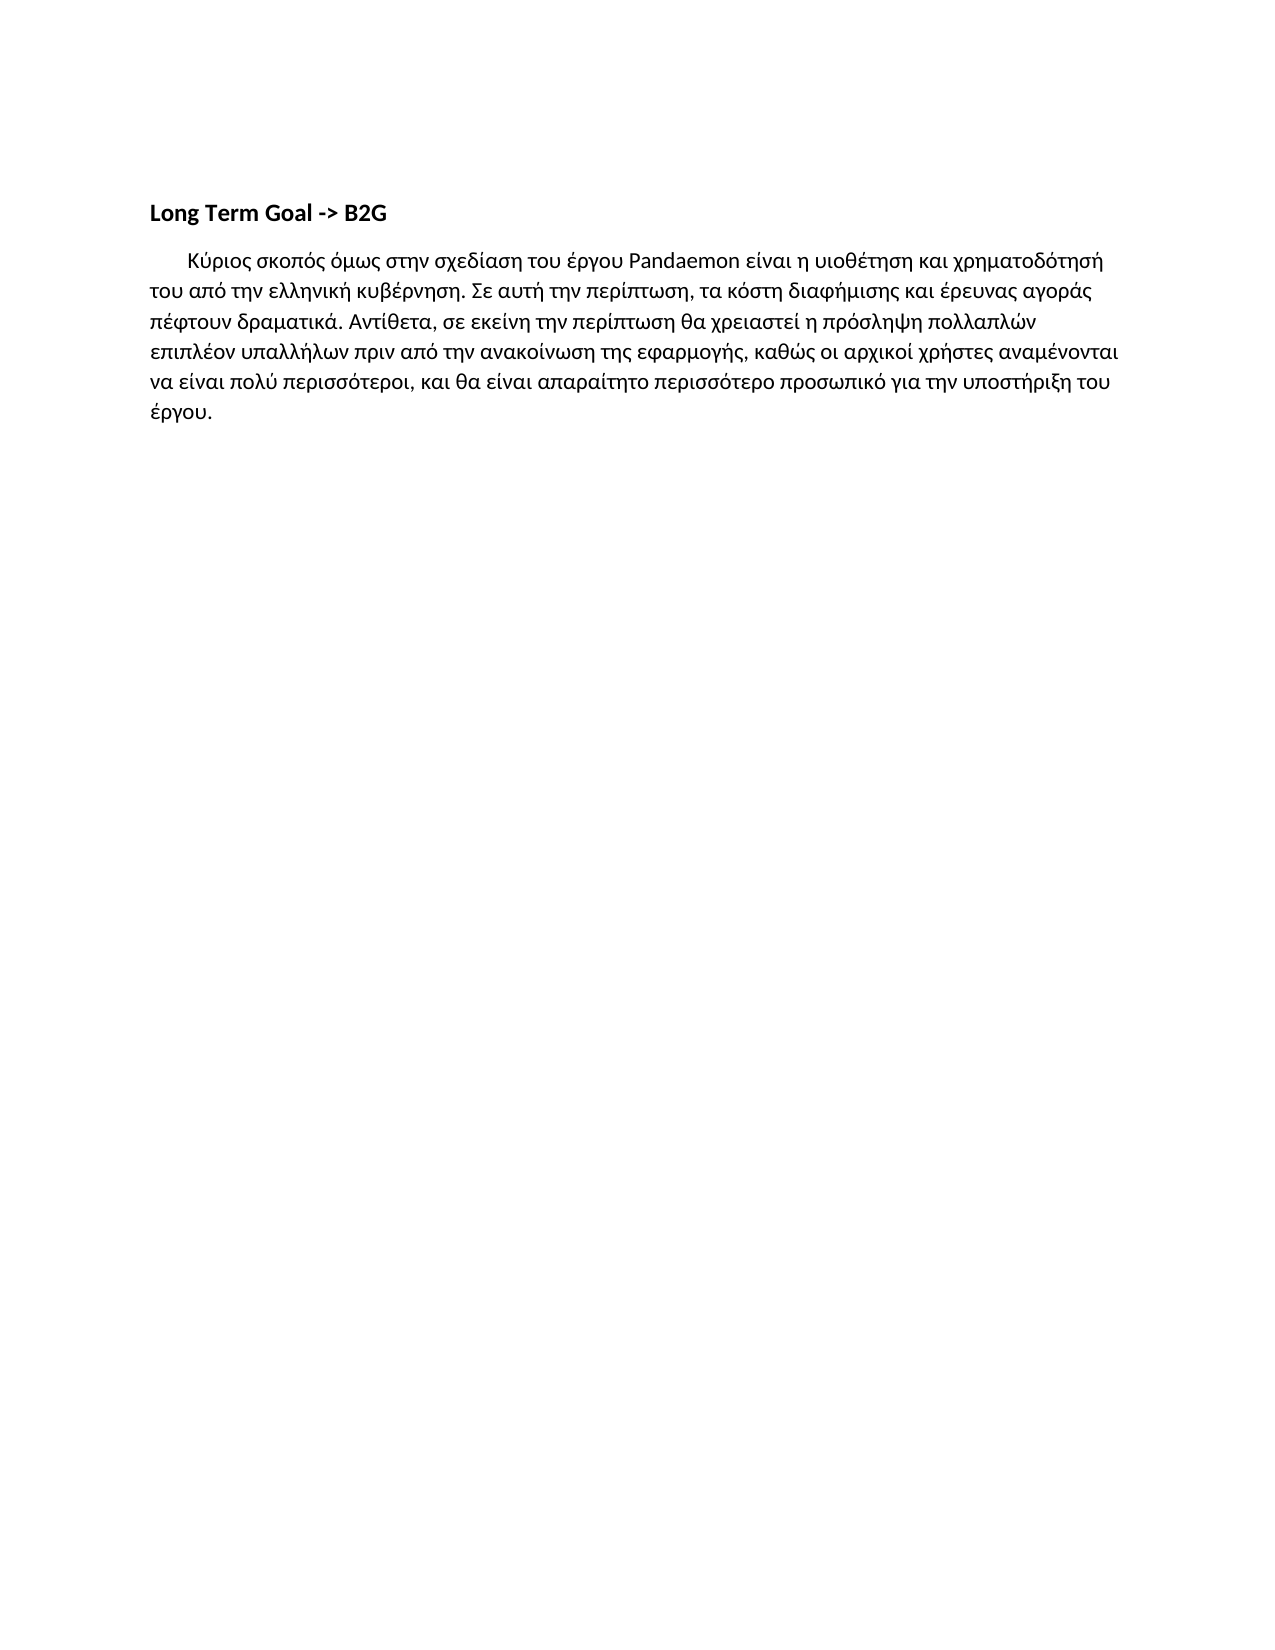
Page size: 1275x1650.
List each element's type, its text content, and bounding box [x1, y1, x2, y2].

text Κύριος σκοπός όμως στην σχεδίαση του έργου Pandaemon είναι η υιοθέτηση και χρηματοδότησή του από την ελληνική κυβέρνηση. Σε αυτή την περίπτωση, τα κόστη διαφήμισης και έρευνας αγοράς πέφτουν δραματικά. Αντίθετα, σε εκείνη την περίπτωση θα χρειαστεί η πρόσληψη πολλαπλών επιπλέον υπαλλήλων πριν από την ανακοίνωση της εφαρμογής, καθώς οι αρχικοί χρήστες αναμένονται να είναι πολύ περισσότεροι, και θα είναι απαραίτητο περισσότερο προσωπικό για την υποστήριξη του έργου. [150, 246, 1125, 426]
text Long Term Goal -> B2G [150, 197, 1125, 227]
